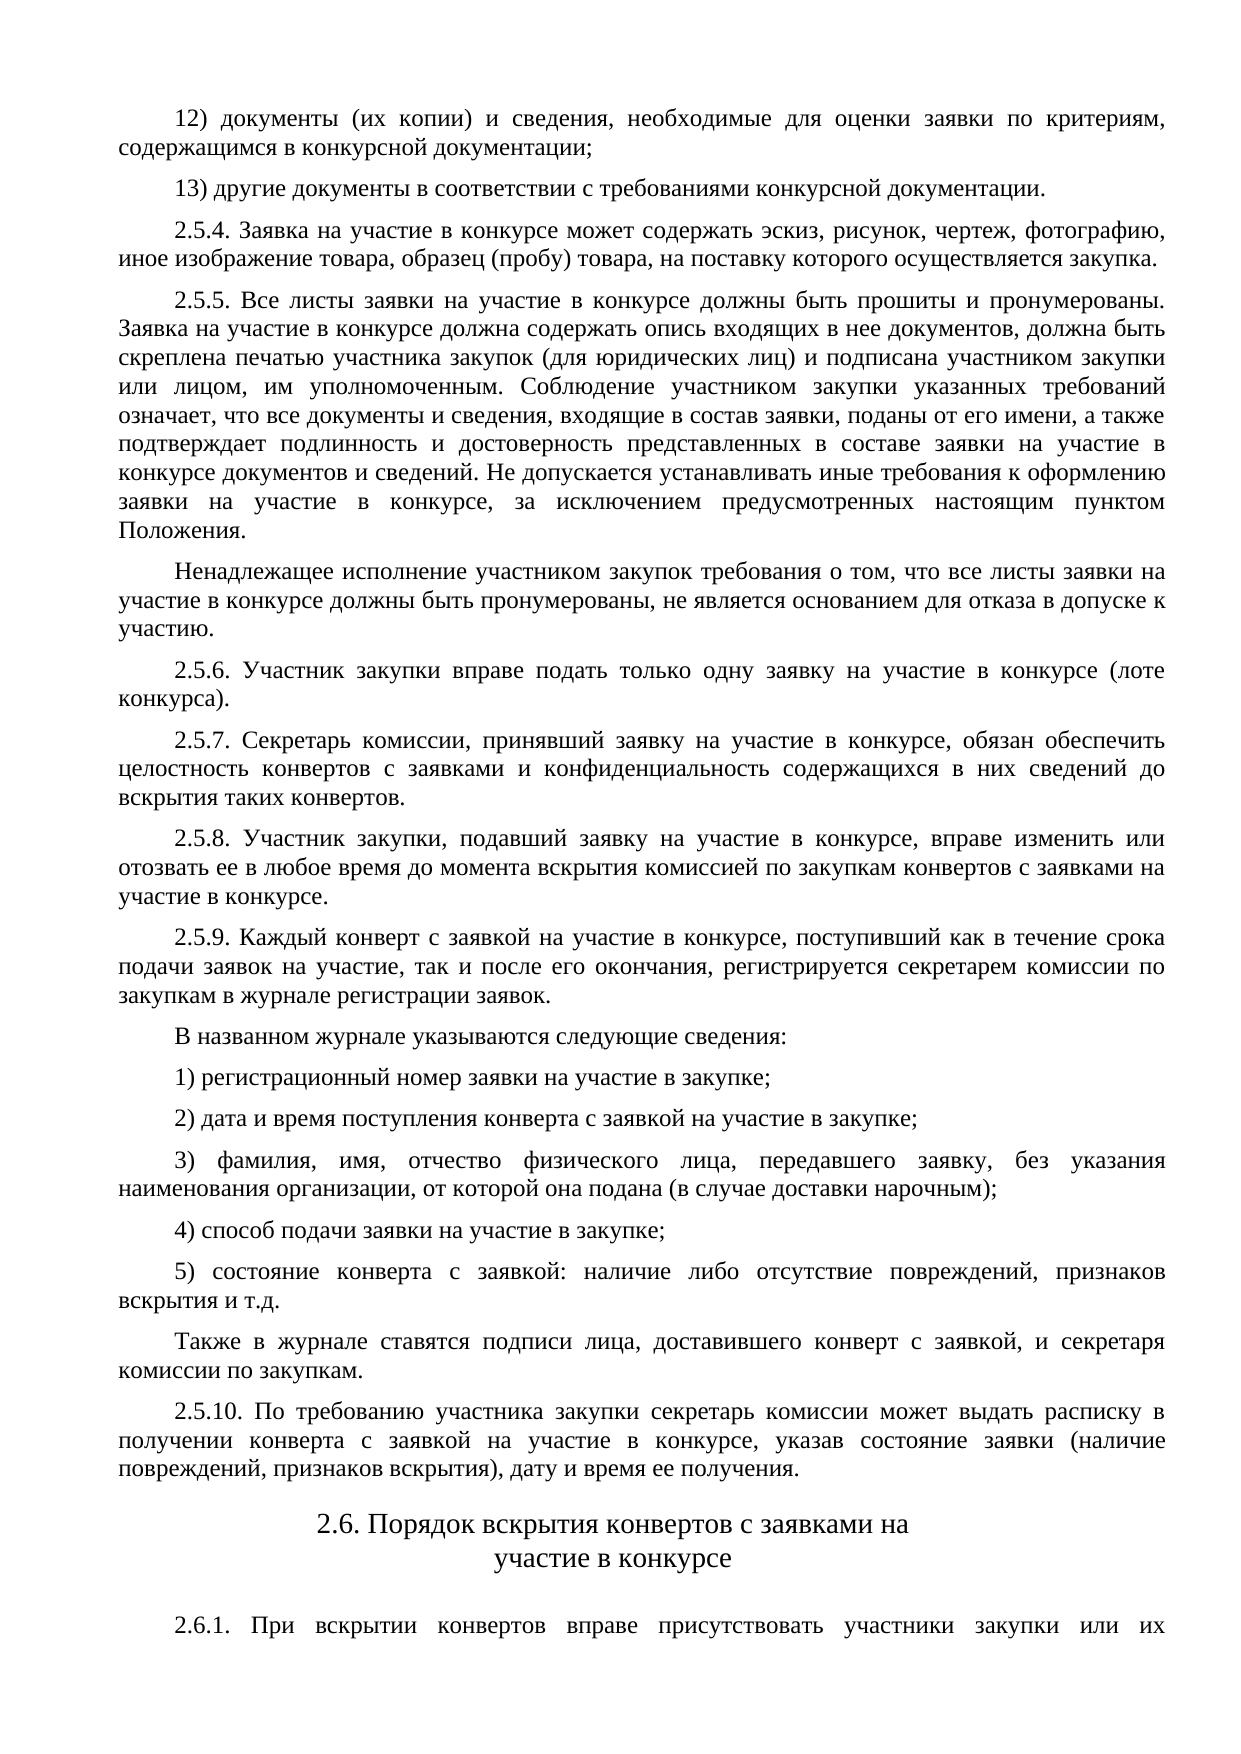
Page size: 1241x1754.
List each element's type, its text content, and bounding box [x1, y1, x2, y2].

text 1) регистрационный номер заявки на участие в закупке; [118, 1062, 1167, 1091]
text 3) фамилия, имя, отчество физического лица, передавшего заявку, без указания наименования организации, от которой она подана (в случае доставки нарочным); [118, 1145, 1167, 1202]
text Ненадлежащее исполнение участником закупок требования о том, что все листы заявки на участие в конкурсе должны быть пронумерованы, не является основанием для отказа в допуске к участию. [118, 556, 1167, 642]
text 5) состояние конверта с заявкой: наличие либо отсутствие повреждений, признаков вскрытия и т.д. [118, 1256, 1167, 1313]
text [118, 1610, 1167, 1638]
text 2.5.7. Секретарь комиссии, принявший заявку на участие в конкурсе, обязан обеспечить целостность конвертов с заявками и конфиденциальность содержащихся в них сведений до вскрытия таких конвертов. [118, 725, 1167, 811]
text 2.5.9. Каждый конверт с заявкой на участие в конкурсе, поступивший как в течение срока подачи заявок на участие, так и после его окончания, регистрируется секретарем комиссии по закупкам в журнале регистрации заявок. [118, 922, 1167, 1008]
subtitle 2.6. Порядок вскрытия конвертов с заявками на участие в конкурсе [295, 1506, 930, 1573]
text 2) дата и время поступления конверта с заявкой на участие в закупке; [118, 1103, 1167, 1132]
text 2.5.5. Все листы заявки на участие в конкурсе должны быть прошиты и пронумерованы. Заявка на участие в конкурсе должна содержать опись входящих в нее документов, должна быть скреплена печатью участника закупок (для юридических лиц) и подписана участником закупки или лицом, им уполномоченным. Соблюдение участником закупки указанных требований означает, что все документы и сведения, входящие в состав заявки, поданы от его имени, а также подтверждает подлинность и достоверность представленных в составе заявки на участие в конкурсе документов и сведений. Не допускается устанавливать иные требования к оформлению заявки на участие в конкурсе, за исключением предусмотренных настоящим пунктом Положения. [118, 285, 1167, 543]
text 2.5.4. Заявка на участие в конкурсе может содержать эскиз, рисунок, чертеж, фотографию, иное изображение товара, образец (пробу) товара, на поставку которого осуществляется закупка. [118, 215, 1167, 272]
text 2.5.6. Участник закупки вправе подать только одну заявку на участие в конкурсе (лоте конкурса). [118, 655, 1167, 712]
text 2.5.10. По требованию участника закупки секретарь комиссии может выдать расписку в получении конверта с заявкой на участие в конкурсе, указав состояние заявки (наличие повреждений, признаков вскрытия), дату и время ее получения. [118, 1396, 1167, 1482]
text 13) другие документы в соответствии с требованиями конкурсной документации. [118, 173, 1167, 202]
text 12) документы (их копии) и сведения, необходимые для оценки заявки по критериям, содержащимся в конкурсной документации; [118, 103, 1167, 161]
text Также в журнале ставятся подписи лица, доставившего конверт с заявкой, и секретаря комиссии по закупкам. [118, 1326, 1167, 1383]
text В названном журнале указываются следующие сведения: [118, 1021, 1167, 1050]
text 2.5.8. Участник закупки, подавший заявку на участие в конкурсе, вправе изменить или отозвать ее в любое время до момента вскрытия комиссией по закупкам конвертов с заявками на участие в конкурсе. [118, 823, 1167, 910]
text 4) способ подачи заявки на участие в закупке; [118, 1215, 1167, 1243]
